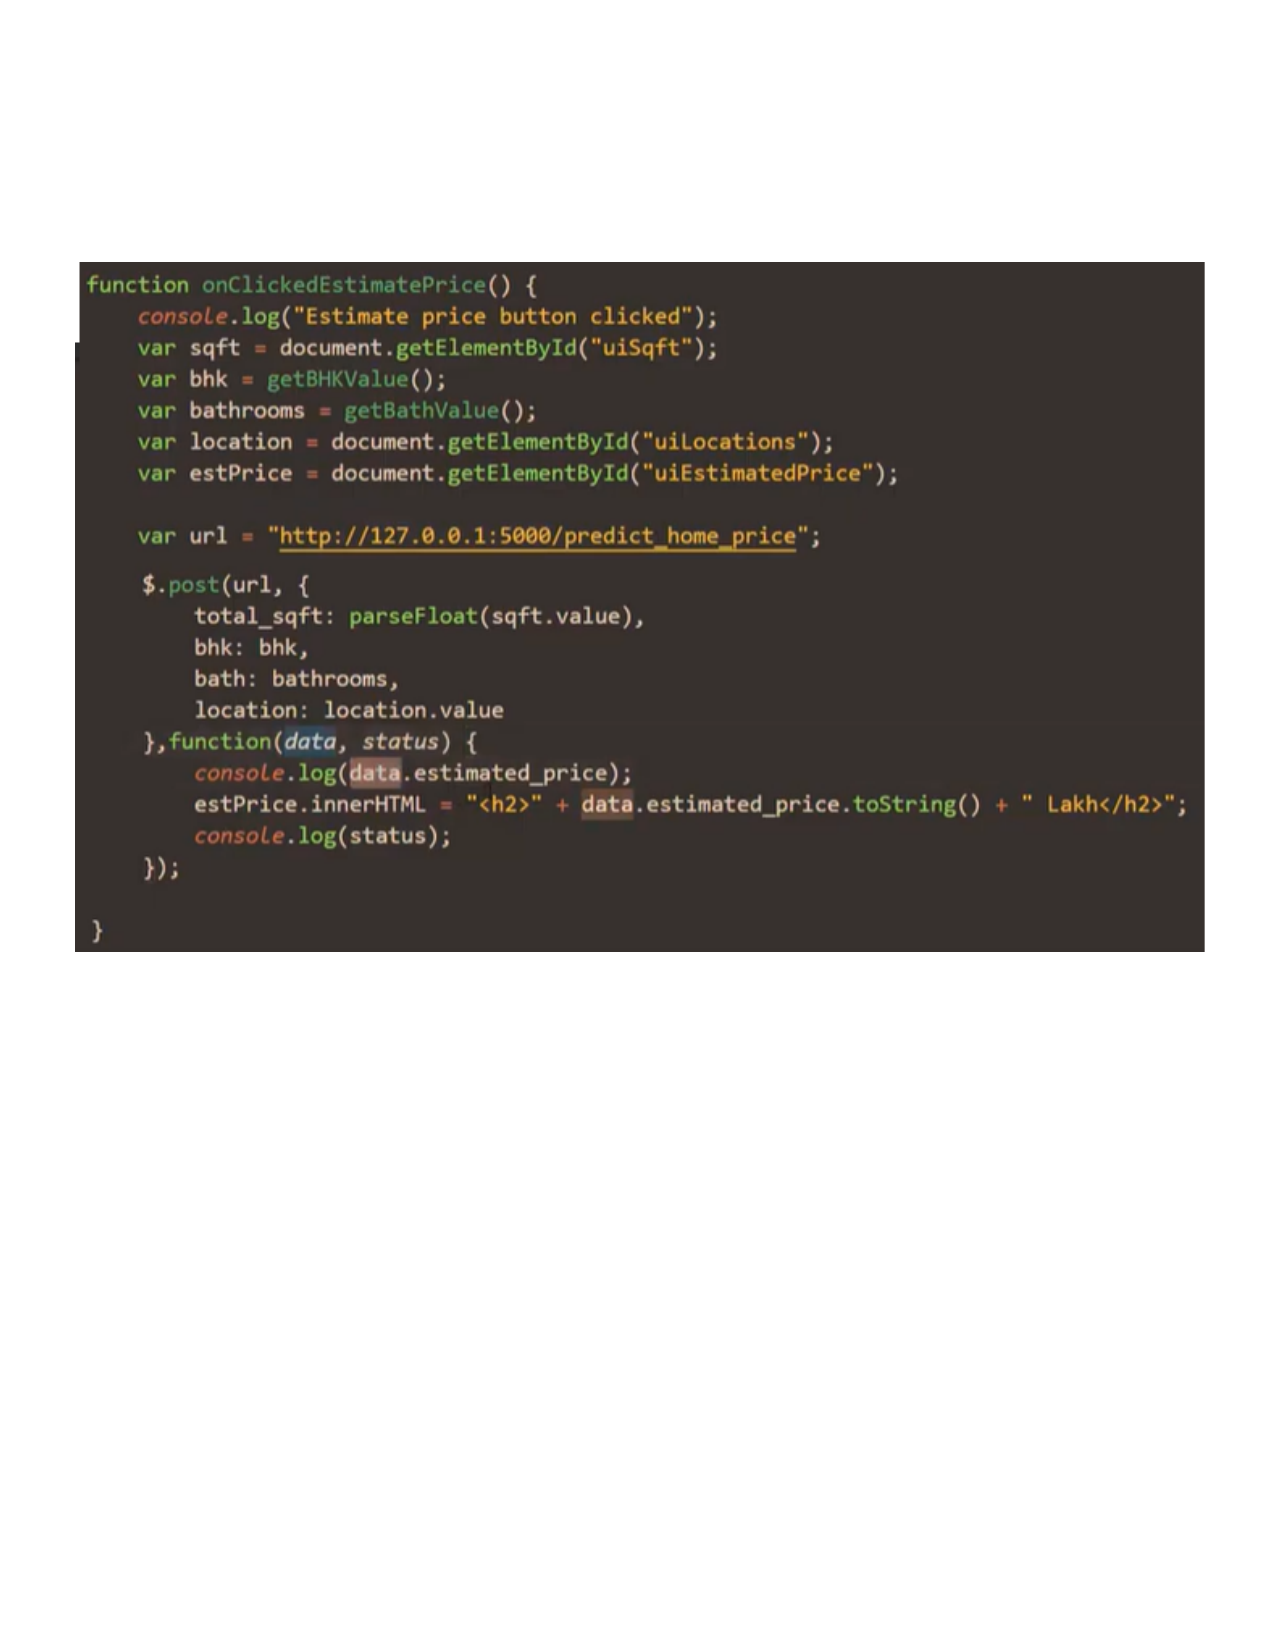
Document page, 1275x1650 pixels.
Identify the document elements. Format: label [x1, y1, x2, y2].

picture [75, 262, 1205, 952]
